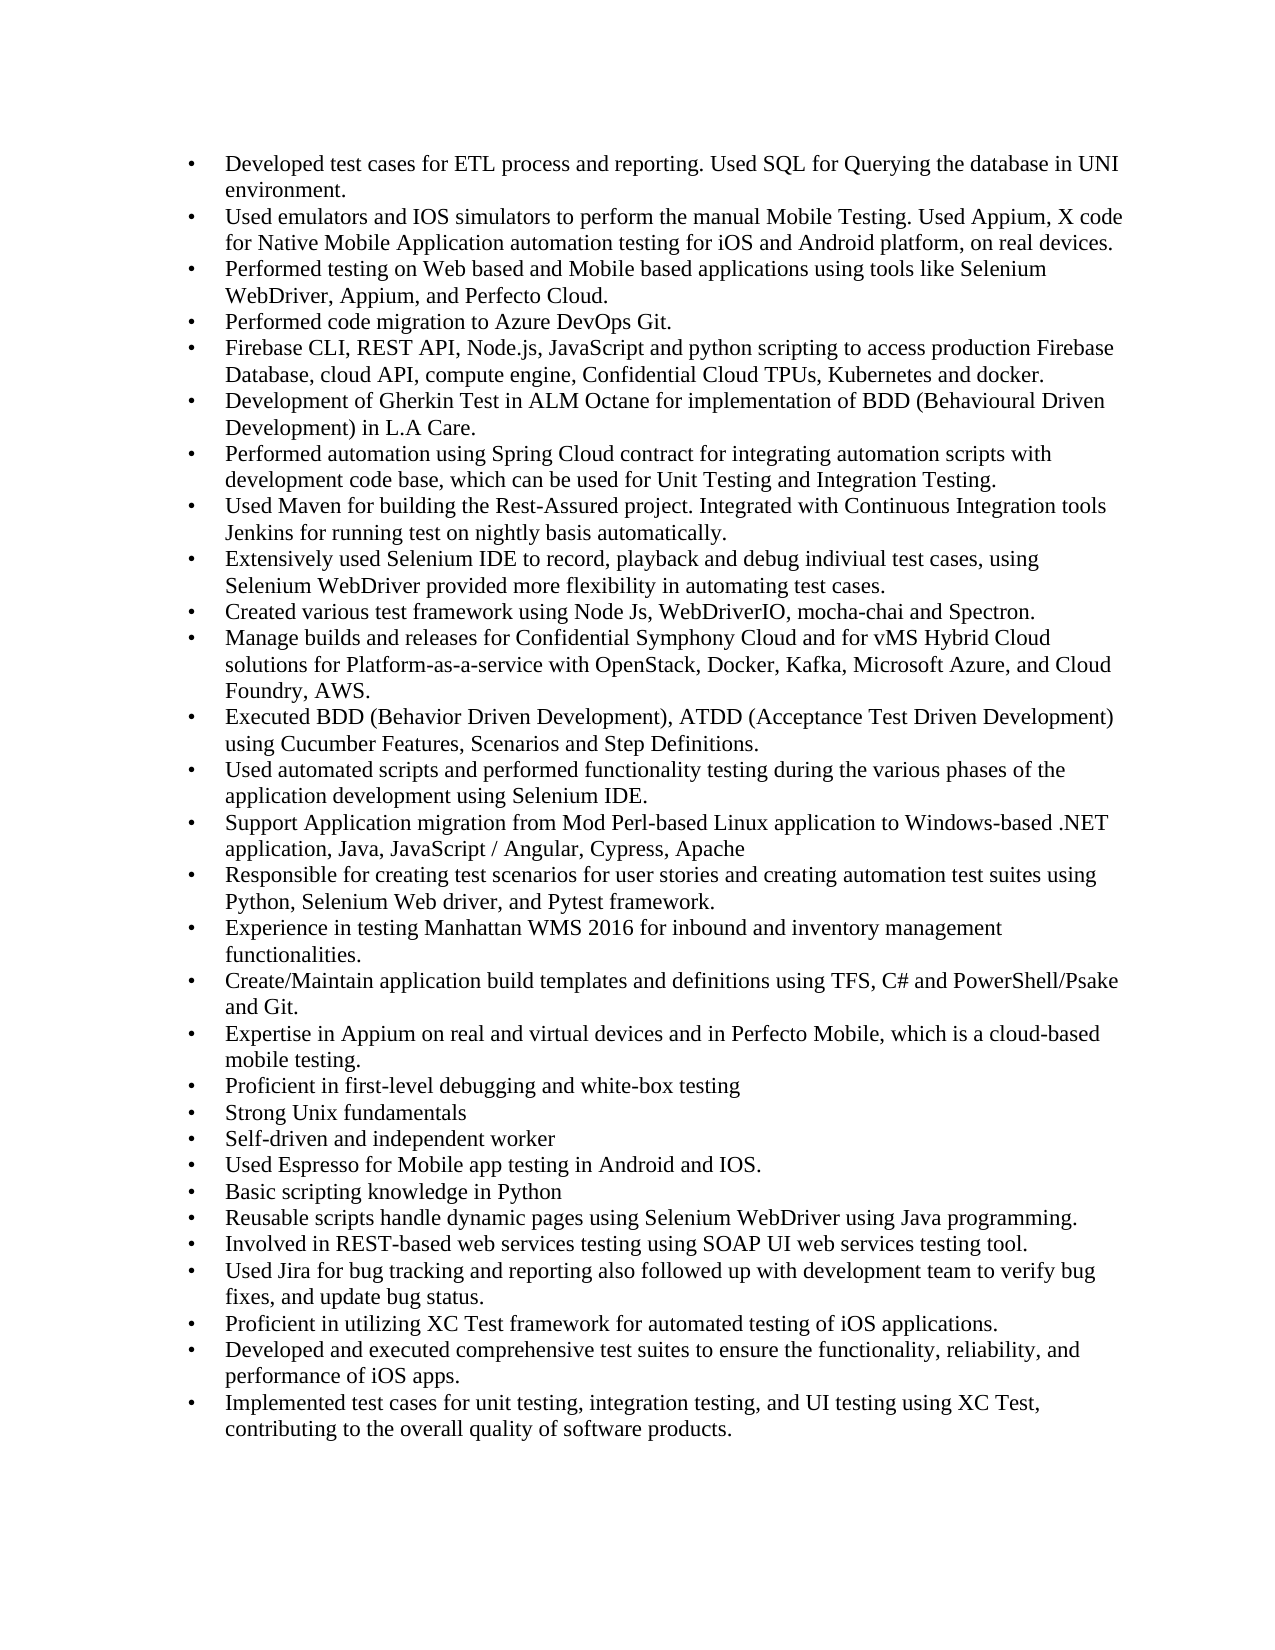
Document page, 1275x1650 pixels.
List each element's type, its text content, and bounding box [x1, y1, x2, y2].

list Used Maven for building the Rest-Assured project. Integrated with Continuous Integration tools Jenkins for running test on nightly basis automatically. [187, 493, 1125, 545]
list Strong Unix fundamentals [187, 1099, 1125, 1125]
list Used automated scripts and performed functionality testing during the various phases of the application development using Selenium IDE. [187, 756, 1125, 809]
list Proficient in utilizing XC Test framework for automated testing of iOS applications. [187, 1309, 1125, 1336]
list Extensively used Selenium IDE to record, playback and debug indiviual test cases, using Selenium WebDriver provided more flexibility in automating test cases. [187, 545, 1125, 598]
list Self-driven and independent worker [187, 1125, 1125, 1151]
list Create/Maintain application build templates and definitions using TFS, C# and PowerShell/Psake and Git. [187, 967, 1125, 1020]
list Firebase CLI, REST API, Node.js, JavaScript and python scripting to access production Firebase Database, cloud API, compute engine, Confidential Cloud TPUs, Kubernetes and docker. [187, 334, 1125, 387]
list Developed and executed comprehensive test suites to ensure the functionality, reliability, and performance of iOS apps. [187, 1336, 1125, 1389]
list Used Espresso for Mobile app testing in Android and IOS. [187, 1151, 1125, 1178]
list Basic scripting knowledge in Python [187, 1178, 1125, 1204]
list Development of Gherkin Test in ALM Octane for implementation of BDD (Behavioural Driven Development) in L.A Care. [187, 387, 1125, 440]
list Expertise in Appium on real and virtual devices and in Perfecto Mobile, which is a cloud-based mobile testing. [187, 1020, 1125, 1072]
list Used emulators and IOS simulators to perform the manual Mobile Testing. Used Appium, X code for Native Mobile Application automation testing for iOS and Android platform, on real devices. [187, 203, 1125, 255]
list Support Application migration from Mod Perl-based Linux application to Windows-based .NET application, Java, JavaScript / Angular, Cypress, Apache [187, 809, 1125, 862]
list Created various test framework using Node Js, WebDriverIO, mocha-chai and Spectron. [187, 598, 1125, 624]
list Implemented test cases for unit testing, integration testing, and UI testing using XC Test, contributing to the overall quality of software products. [187, 1389, 1125, 1441]
list Manage builds and releases for Confidential Symphony Cloud and for vMS Hybrid Cloud solutions for Platform-as-a-service with OpenStack, Docker, Kafka, Microsoft Azure, and Cloud Foundry, AWS. [187, 624, 1125, 703]
list Experience in testing Manhattan WMS 2016 for inbound and inventory management functionalities. [187, 914, 1125, 967]
list Performed automation using Spring Cloud contract for integrating automation scripts with development code base, which can be used for Unit Testing and Integration Testing. [187, 440, 1125, 493]
list Performed testing on Web based and Mobile based applications using tools like Selenium WebDriver, Appium, and Perfecto Cloud. [187, 255, 1125, 308]
list Reusable scripts handle dynamic pages using Selenium WebDriver using Java programming. [187, 1204, 1125, 1231]
list Responsible for creating test scenarios for user stories and creating automation test suites using Python, Selenium Web driver, and Pytest framework. [187, 862, 1125, 914]
list Involved in REST-based web services testing using SOAP UI web services testing tool. [187, 1231, 1125, 1257]
list Used Jira for bug tracking and reporting also followed up with development team to verify bug fixes, and update bug status. [187, 1257, 1125, 1309]
list Performed code migration to Azure DevOps Git. [187, 308, 1125, 334]
list Proficient in first-level debugging and white-box testing [187, 1072, 1125, 1099]
list Executed BDD (Behavior Driven Development), ATDD (Acceptance Test Driven Development) using Cucumber Features, Scenarios and Step Definitions. [187, 703, 1125, 756]
list Developed test cases for ETL process and reporting. Used SQL for Querying the database in UNI environment. [187, 150, 1125, 203]
